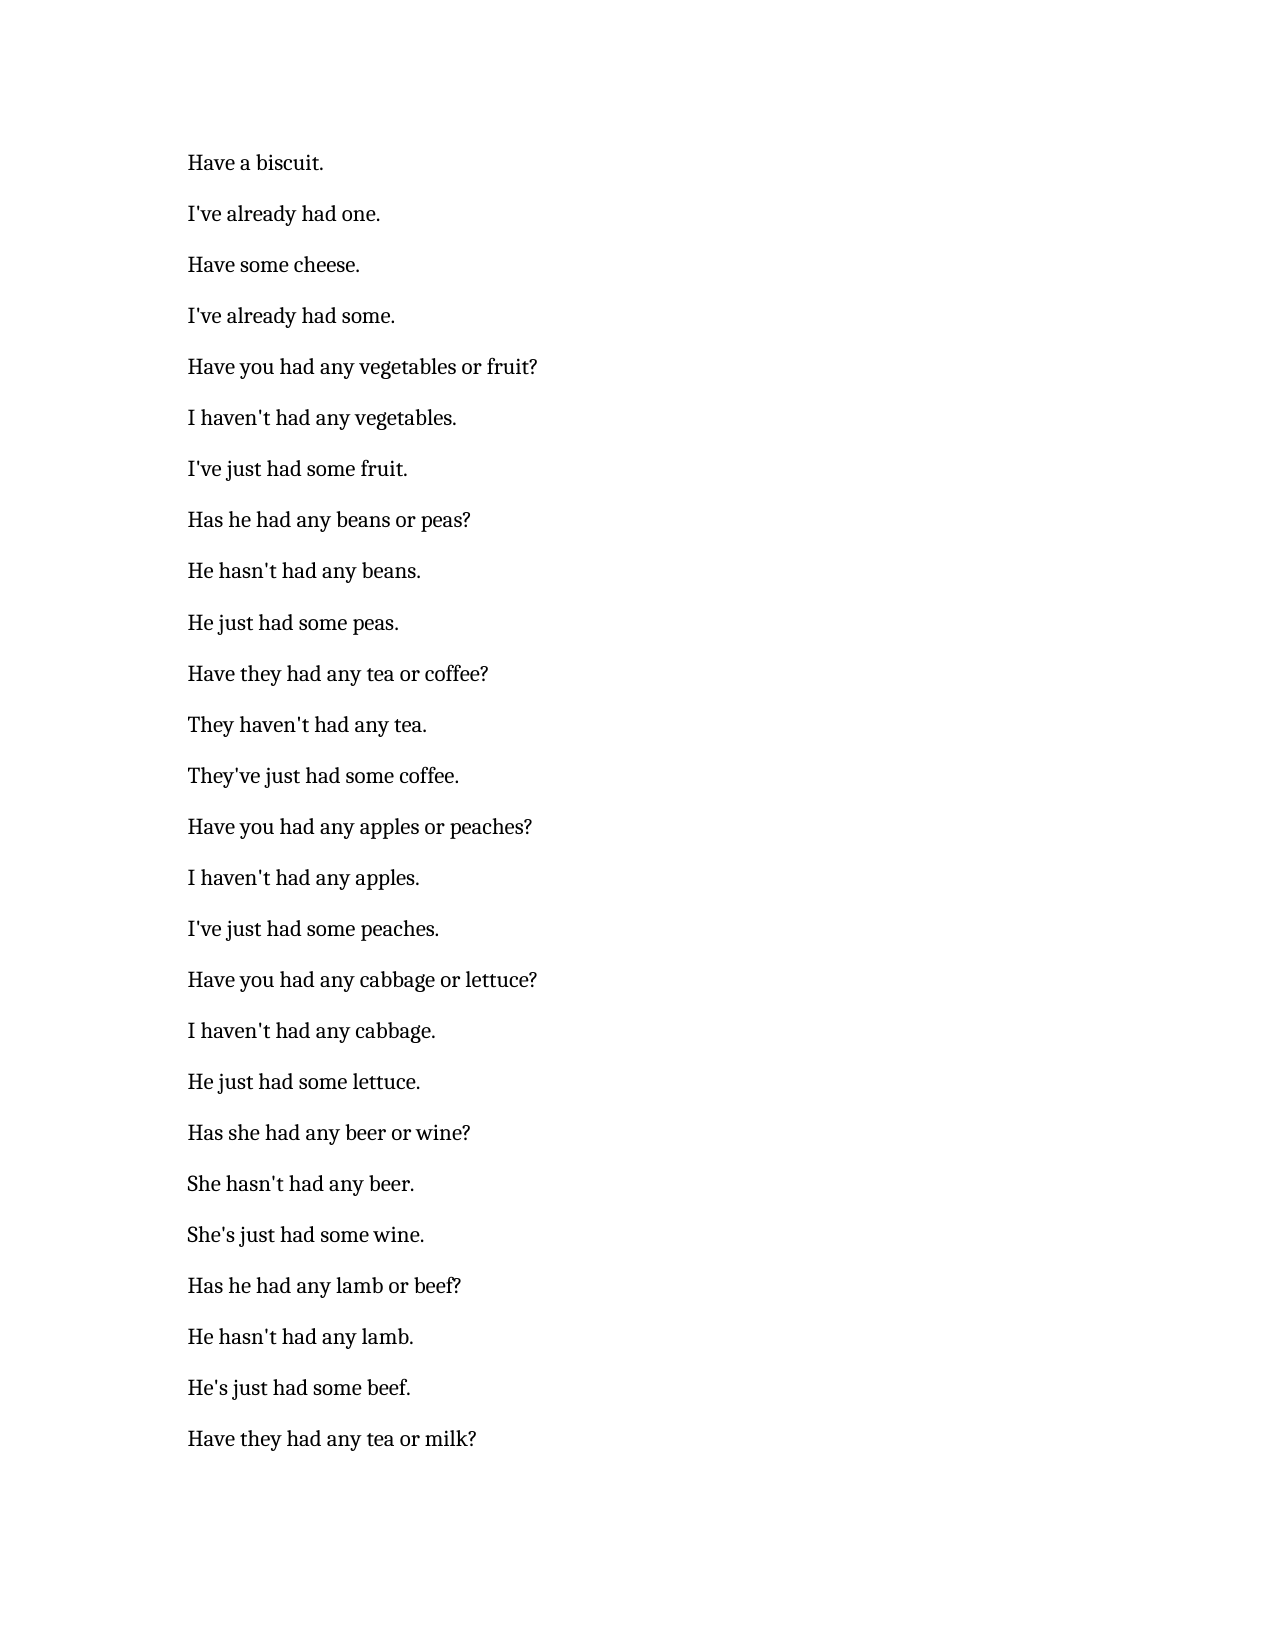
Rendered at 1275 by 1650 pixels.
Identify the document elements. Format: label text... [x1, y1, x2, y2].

text Have some cheese. [187, 252, 1087, 278]
text Have you had any apples or peaches? [187, 813, 1087, 840]
text Have they had any tea or milk? [187, 1426, 1087, 1452]
text Has he had any beans or peas? [187, 507, 1087, 534]
text Have you had any cabbage or lettuce? [187, 967, 1087, 993]
text I've already had one. [187, 201, 1087, 227]
text I haven't had any vegetables. [187, 405, 1087, 432]
text He's just had some beef. [187, 1375, 1087, 1401]
text I haven't had any cabbage. [187, 1018, 1087, 1044]
text Has she had any beer or wine? [187, 1120, 1087, 1146]
text He hasn't had any beans. [187, 558, 1087, 585]
text He hasn't had any lamb. [187, 1324, 1087, 1350]
text Have a biscuit. [187, 150, 1087, 176]
text She's just had some wine. [187, 1222, 1087, 1248]
text They've just had some coffee. [187, 762, 1087, 789]
text I haven't had any apples. [187, 864, 1087, 891]
text Have you had any vegetables or fruit? [187, 354, 1087, 381]
text Have they had any tea or coffee? [187, 660, 1087, 687]
text I've just had some fruit. [187, 456, 1087, 483]
text He just had some peas. [187, 609, 1087, 636]
text I've already had some. [187, 303, 1087, 329]
text She hasn't had any beer. [187, 1171, 1087, 1197]
text They haven't had any tea. [187, 711, 1087, 738]
text I've just had some peaches. [187, 916, 1087, 942]
text Has he had any lamb or beef? [187, 1273, 1087, 1299]
text He just had some lettuce. [187, 1069, 1087, 1095]
